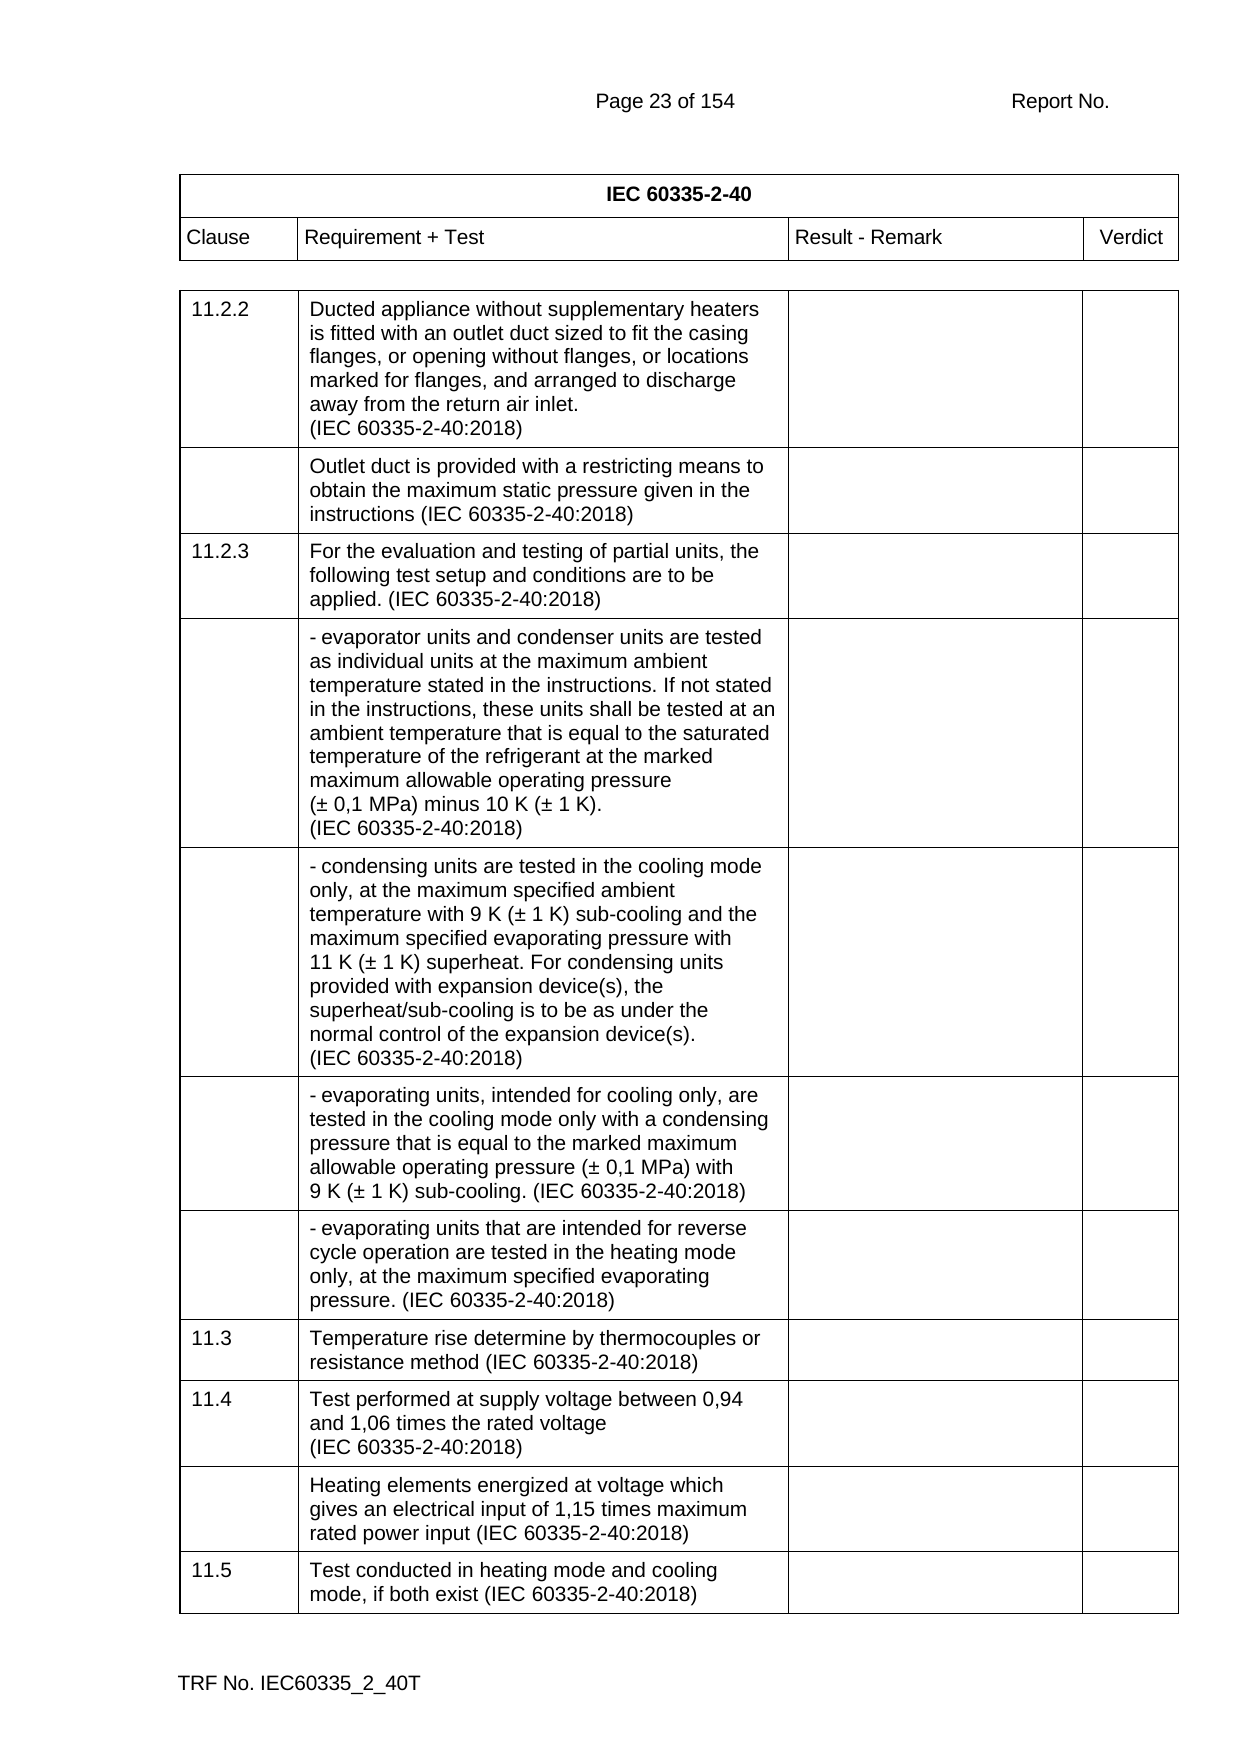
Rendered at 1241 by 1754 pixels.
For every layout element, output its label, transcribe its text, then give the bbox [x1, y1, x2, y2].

table_cell [789, 291, 1082, 447]
table_cell Outlet duct is provided with a restricting means to obtain the maximum static pressure given in the instructions (IEC 60335-2-40:2018) [299, 448, 788, 532]
table_cell [789, 448, 1082, 532]
table_cell [789, 619, 1082, 847]
table_cell 11.3 [181, 1320, 298, 1380]
table_cell - condensing units are tested in the cooling mode only, at the maximum specified ambient temperature with 9 K (± 1 K) sub-cooling and the maximum specified evaporating pressure with 11 K (± 1 K) superheat. For condensing units provided with expansion device(s), the superheat/sub-cooling is to be as under the normal control of the expansion device(s). (IEC 60335-2-40:2018) [299, 848, 788, 1076]
table_cell [181, 619, 298, 847]
table_cell [789, 1552, 1082, 1613]
table_cell [1083, 1077, 1178, 1209]
table_cell [1083, 848, 1178, 1076]
table_cell [1083, 448, 1178, 532]
table_cell Test conducted in heating mode and cooling mode, if both exist (IEC 60335-2-40:2018) [299, 1552, 788, 1613]
table_cell Heating elements energized at voltage which gives an electrical input of 1,15 times maximum rated power input (IEC 60335-2-40:2018) [299, 1467, 788, 1551]
table_cell 11.4 [181, 1381, 298, 1466]
table_cell 11.5 [181, 1552, 298, 1613]
table_cell - evaporating units that are intended for reverse cycle operation are tested in the heating mode only, at the maximum specified evaporating pressure. (IEC 60335-2-40:2018) [299, 1211, 788, 1319]
table_cell [181, 1077, 298, 1209]
table_cell [181, 1467, 298, 1551]
table_cell [789, 1211, 1082, 1319]
table_cell [181, 848, 298, 1076]
table_cell Temperature rise determine by thermocouples or resistance method (IEC 60335-2-40:2018) [299, 1320, 788, 1380]
table_cell [1083, 1552, 1178, 1613]
table_cell [181, 448, 298, 532]
table_cell Ducted appliance without supplementary heaters is fitted with an outlet duct sized to fit the casing flanges, or opening without flanges, or locations marked for flanges, and arranged to discharge away from the return air inlet. (IEC 60335-2-40:2018) [299, 291, 788, 447]
table_cell [181, 1211, 298, 1319]
table_cell [1083, 1467, 1178, 1551]
table_cell For the evaluation and testing of partial units, the following test setup and conditions are to be applied. (IEC 60335-2-40:2018) [299, 534, 788, 618]
table_cell [1083, 291, 1178, 447]
table_cell [1083, 619, 1178, 847]
table_cell 11.2.2 [181, 291, 298, 447]
table_cell - evaporator units and condenser units are tested as individual units at the maximum ambient temperature stated in the instructions. If not stated in the instructions, these units shall be tested at an ambient temperature that is equal to the saturated temperature of the refrigerant at the marked maximum allowable operating pressure (± 0,1 MPa) minus 10 K (± 1 K). (IEC 60335-2-40:2018) [299, 619, 788, 847]
table_cell - evaporating units, intended for cooling only, are tested in the cooling mode only with a condensing pressure that is equal to the marked maximum allowable operating pressure (± 0,1 MPa) with 9 K (± 1 K) sub-cooling. (IEC 60335-2-40:2018) [299, 1077, 788, 1209]
table_cell [1083, 1320, 1178, 1380]
table_cell [789, 1320, 1082, 1380]
table_cell [789, 1467, 1082, 1551]
table_cell [1083, 1381, 1178, 1466]
table_cell [1083, 1211, 1178, 1319]
table_cell [789, 1381, 1082, 1466]
table_cell 11.2.3 [181, 534, 298, 618]
table_cell [789, 534, 1082, 618]
table_cell [1083, 534, 1178, 618]
table_cell Test performed at supply voltage between 0,94 and 1,06 times the rated voltage (IEC 60335-2-40:2018) [299, 1381, 788, 1466]
table_cell [789, 1077, 1082, 1209]
table_cell [789, 848, 1082, 1076]
